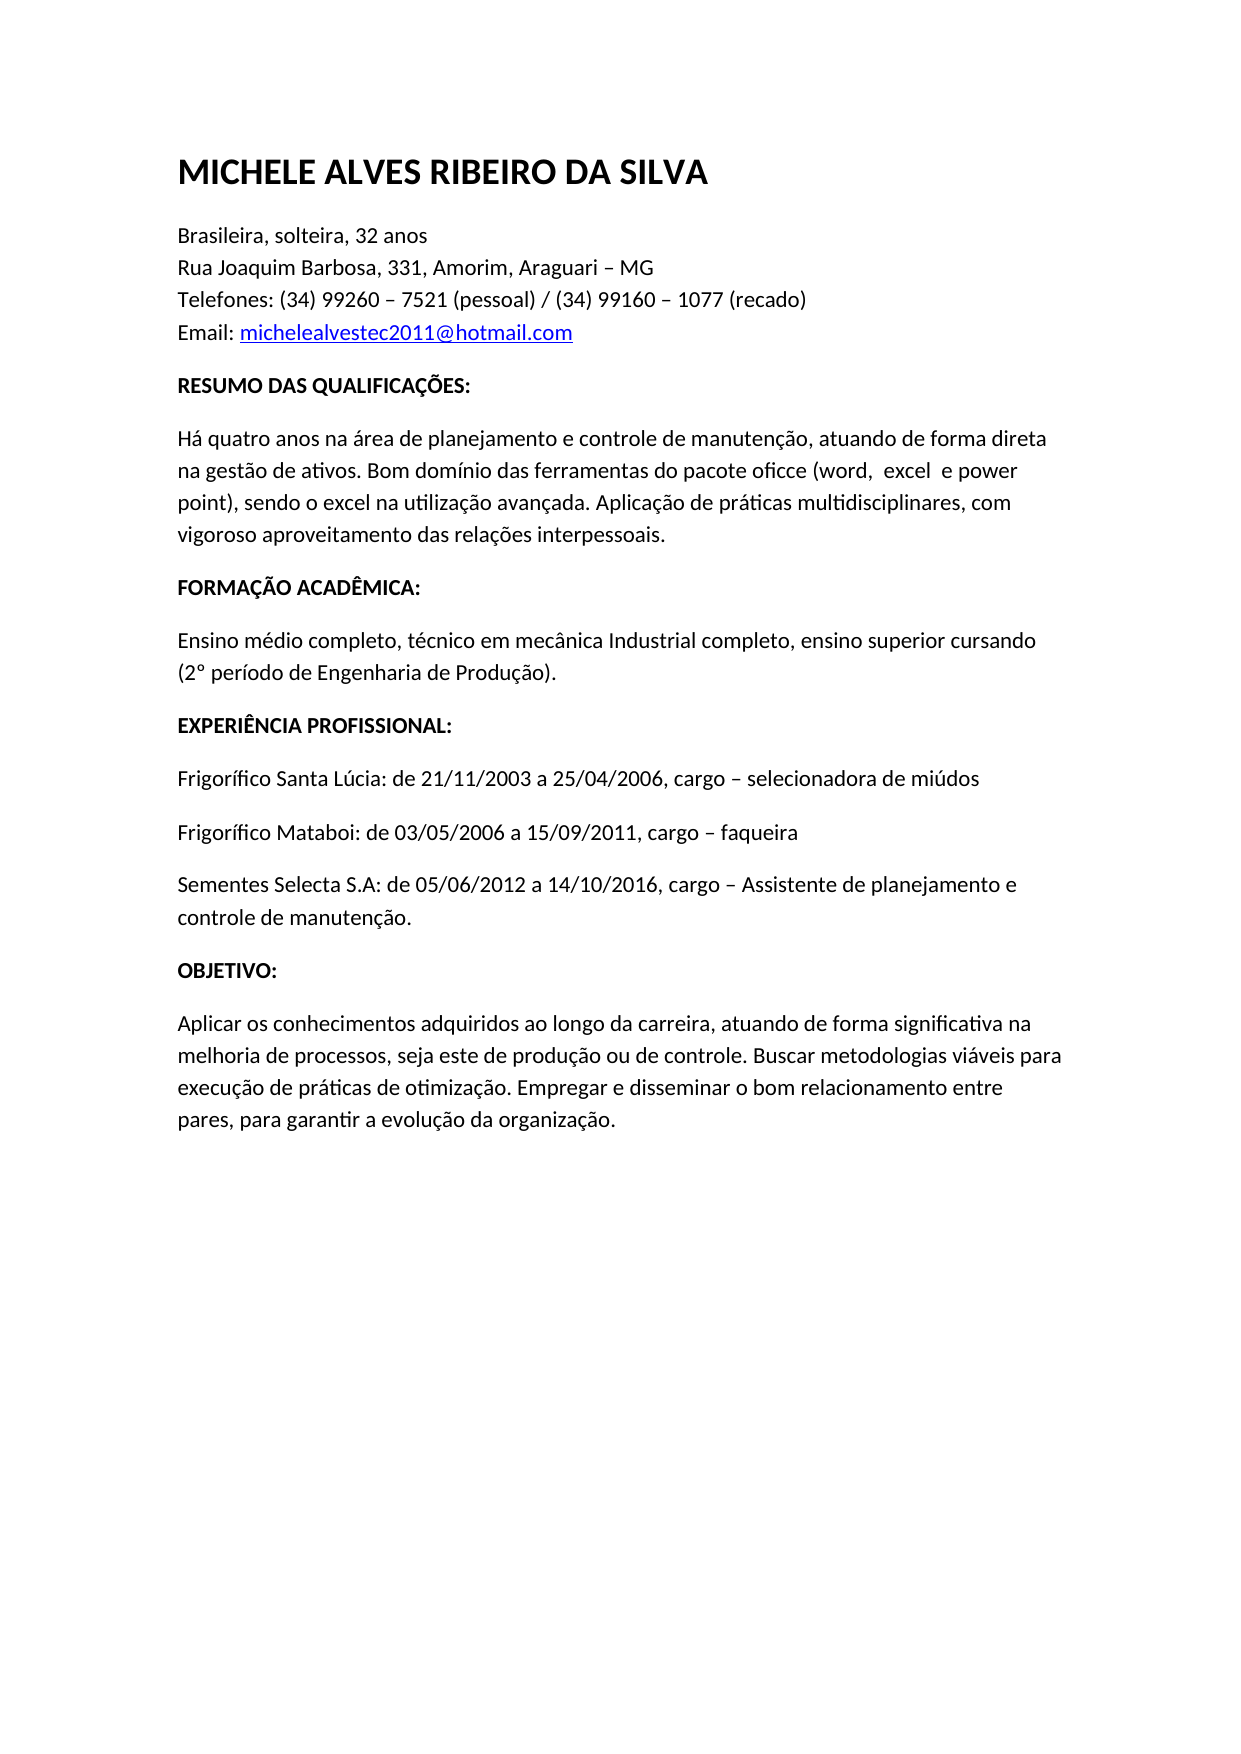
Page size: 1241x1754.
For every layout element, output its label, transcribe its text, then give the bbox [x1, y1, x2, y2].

text Ensino médio completo, técnico em mecânica Industrial completo, ensino superior cursando (2º período de Engenharia de Produção). [177, 626, 1063, 687]
text FORMAÇÃO ACADÊMICA: [177, 573, 1063, 601]
text Sementes Selecta S.A: de 05/06/2012 a 14/10/2016, cargo – Assistente de planejamento e controle de manutenção. [177, 871, 1063, 931]
text MICHELE ALVES RIBEIRO DA SILVA [177, 148, 1063, 193]
text Frigorífico Santa Lúcia: de 21/11/2003 a 25/04/2006, cargo – selecionadora de miúdos [177, 764, 1063, 793]
text Aplicar os conhecimentos adquiridos ao longo da carreira, atuando de forma significativa na melhoria de processos, seja este de produção ou de controle. Buscar metodologias viáveis para execução de práticas de otimização. Empregar e disseminar o bom relacionamento entre pares, para garantir a evolução da organização. [177, 1009, 1063, 1133]
text EXPERIÊNCIA PROFISSIONAL: [177, 712, 1063, 739]
text RESUMO DAS QUALIFICAÇÕES: [177, 371, 1063, 399]
text Frigorífico Mataboi: de 03/05/2006 a 15/09/2011, cargo – faqueira [177, 818, 1063, 846]
text Brasileira, solteira, 32 anos Rua Joaquim Barbosa, 331, Amorim, Araguari – MG Telefones: (34) 99260 – 7521 (pessoal) / (34) 99160 – 1077 (recado) Email: michelealvestec2011@hotmail.com [177, 221, 1063, 346]
text OBJETIVO: [177, 956, 1063, 984]
text Há quatro anos na área de planejamento e controle de manutenção, atuando de forma direta na gestão de ativos. Bom domínio das ferramentas do pacote oficce (word, excel e power point), sendo o excel na utilização avançada. Aplicação de práticas multidisciplinares, com vigoroso aproveitamento das relações interpessoais. [177, 424, 1063, 548]
